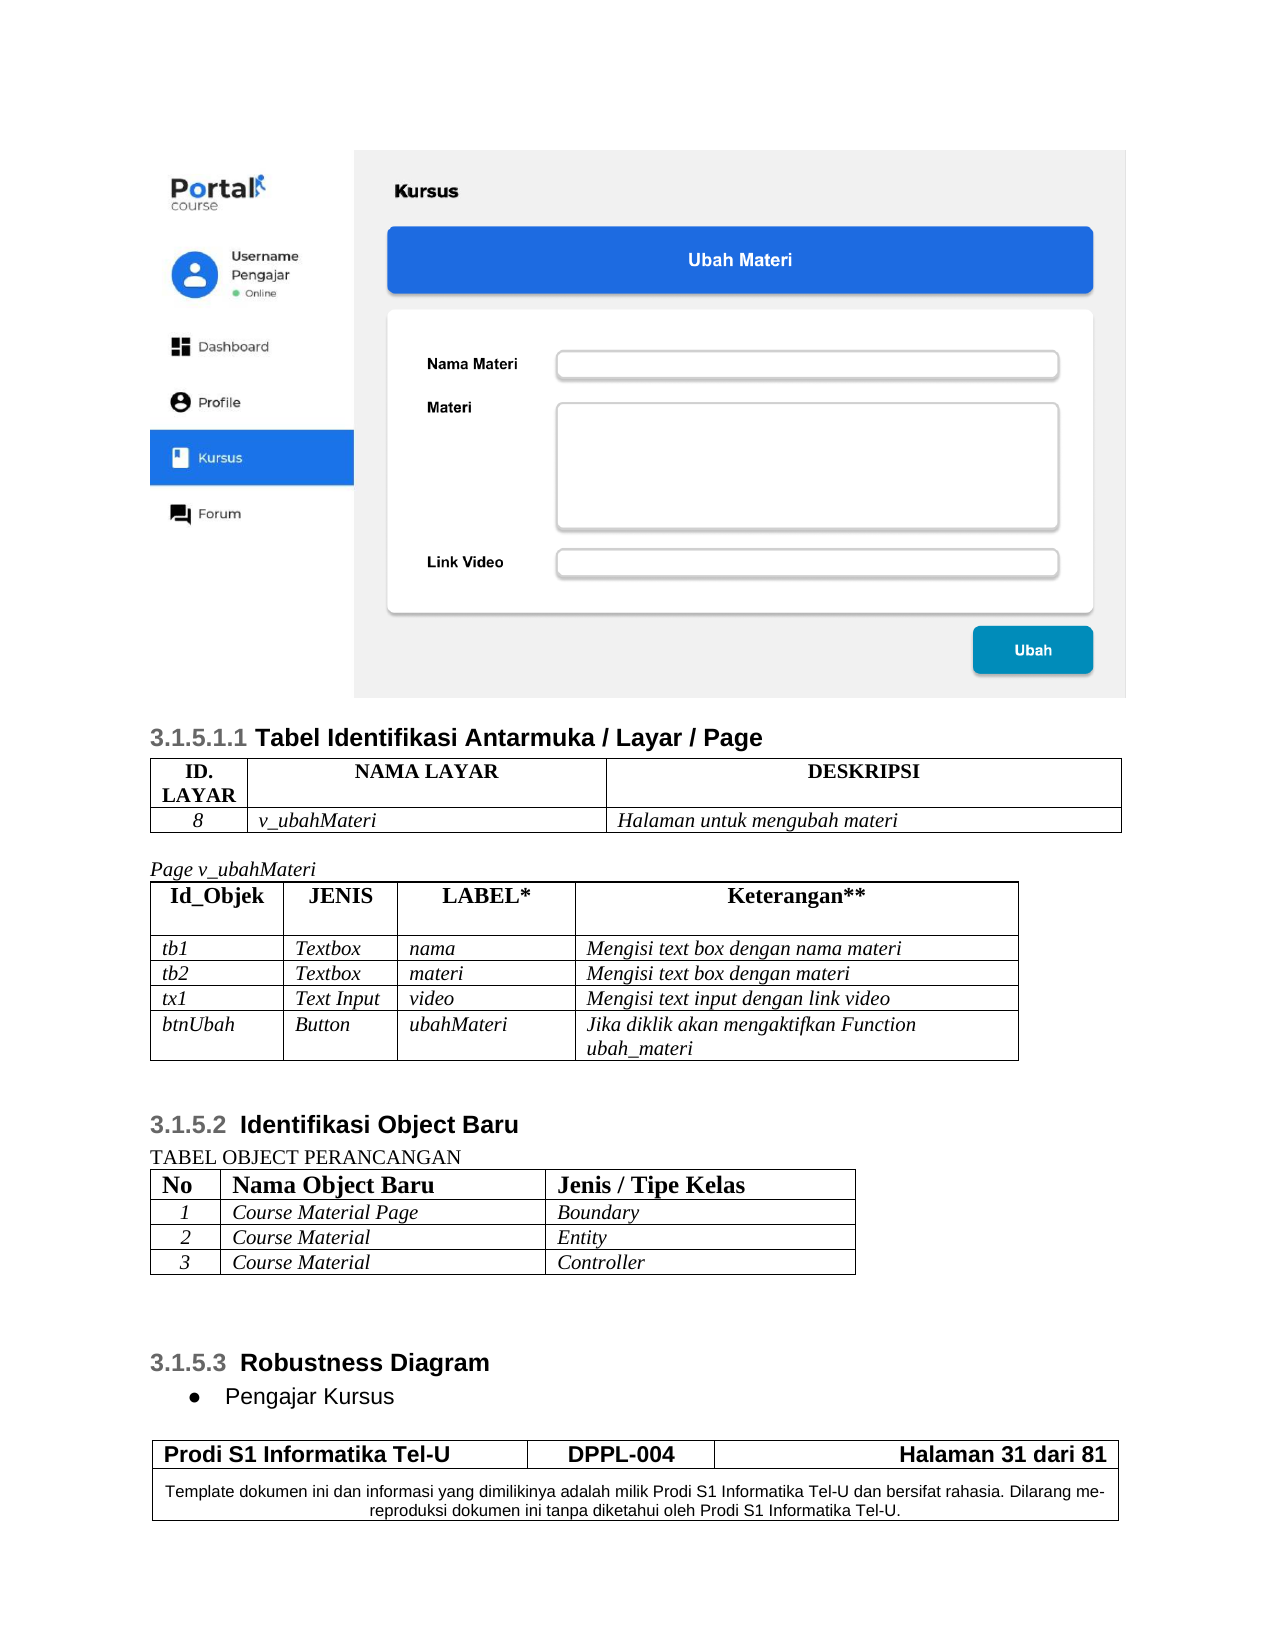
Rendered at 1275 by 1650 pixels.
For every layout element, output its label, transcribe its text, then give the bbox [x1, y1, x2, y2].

table_cell Mengisi text box dengan nama materi [576, 936, 1018, 960]
table_cell Button [284, 1011, 397, 1059]
table_cell tb2 [151, 961, 283, 985]
table_cell Text Input [284, 986, 397, 1010]
table_cell 1 [151, 1200, 220, 1224]
table_header ID. LAYAR [151, 759, 247, 807]
table_cell Textbox [284, 936, 397, 960]
subtitle Robustness Diagram [150, 1348, 1125, 1377]
table_header Jenis / Tipe Kelas [546, 1170, 855, 1198]
table_cell materi [398, 961, 575, 985]
table_cell Halaman untuk mengubah materi [607, 808, 1121, 832]
table_cell nama [398, 936, 575, 960]
table_header Id_Objek [151, 883, 283, 935]
table_cell Mengisi text input dengan link video [576, 986, 1018, 1010]
table_cell video [398, 986, 575, 1010]
table_cell Course Material [221, 1250, 545, 1274]
table_header NAMA LAYAR [248, 759, 606, 807]
table_cell v_ubahMateri [248, 808, 606, 832]
table_header JENIS [284, 883, 397, 935]
table_cell Course Material [221, 1225, 545, 1249]
table_cell Jika diklik akan mengaktifkan Function ubah_materi [576, 1011, 1018, 1059]
table_cell 2 [151, 1225, 220, 1249]
table_cell tx1 [151, 986, 283, 1010]
table_cell Textbox [284, 961, 397, 985]
table_cell ubahMateri [398, 1011, 575, 1059]
table_cell Mengisi text box dengan materi [576, 961, 1018, 985]
table_header Keterangan** [576, 883, 1018, 935]
table_header LABEL* [398, 883, 575, 935]
text Page v_ubahMateri [150, 857, 1125, 881]
table_cell Entity [546, 1225, 855, 1249]
table_cell tb1 [151, 936, 283, 960]
subtitle Identifikasi Object Baru [150, 1110, 1125, 1138]
table_header Nama Object Baru [221, 1170, 545, 1198]
table_cell Controller [546, 1250, 855, 1274]
table_cell Course Material Page [221, 1200, 545, 1224]
list Pengajar Kursus [187, 1383, 1125, 1409]
text TABEL OBJECT PERANCANGAN [150, 1145, 1125, 1169]
table_cell 3 [151, 1250, 220, 1274]
table_cell 8 [151, 808, 247, 832]
picture [150, 150, 1125, 698]
table_cell btnUbah [151, 1011, 283, 1059]
table_header No [151, 1170, 220, 1198]
subtitle Tabel Identifikasi Antarmuka / Layar / Page [150, 723, 1125, 752]
table_header DESKRIPSI [607, 759, 1121, 807]
table_cell Boundary [546, 1200, 855, 1224]
